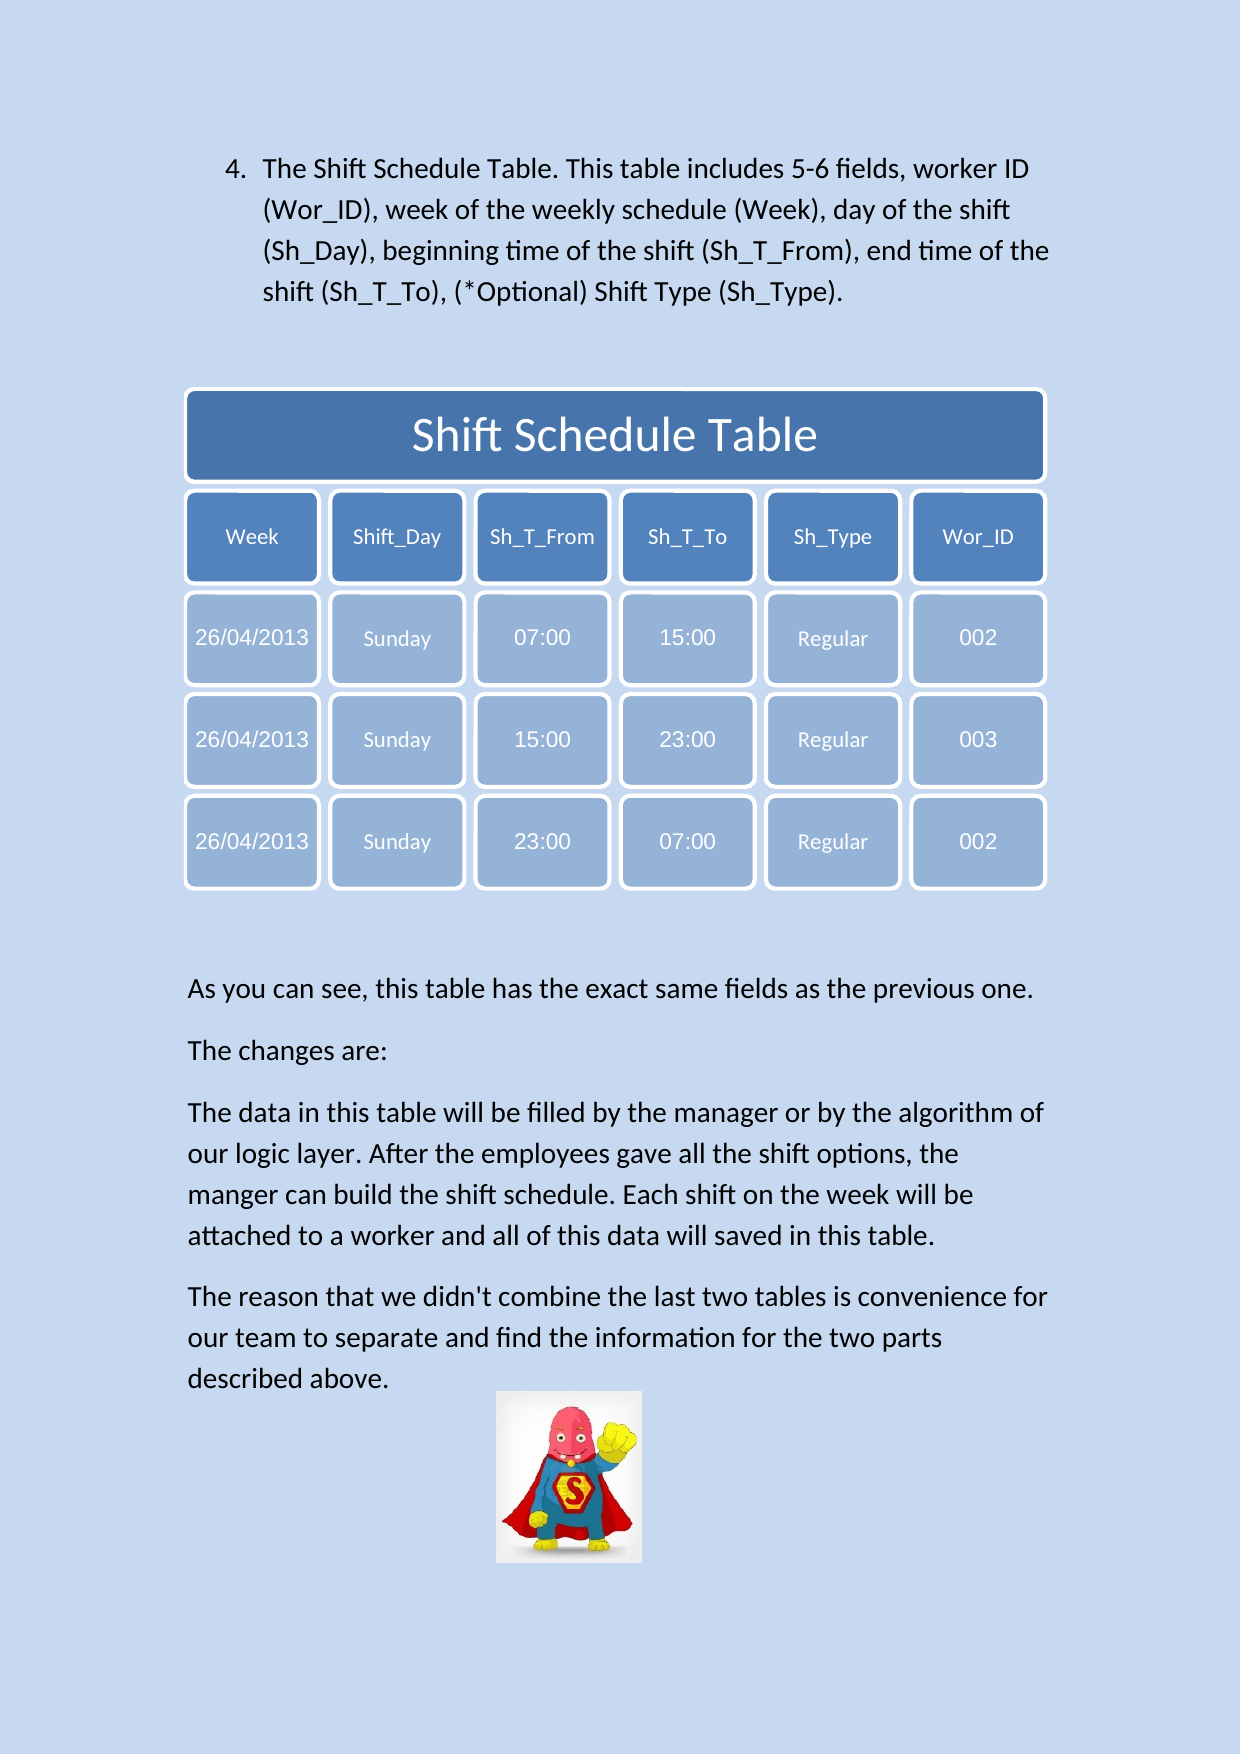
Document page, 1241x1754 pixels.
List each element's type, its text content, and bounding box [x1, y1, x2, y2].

list The Shift Schedule Table. This table includes 5-6 fields, worker ID (Wor_ID), week of the weekly schedule (Week), day of the shift (Sh_Day), beginning time of the shift (Sh_T_From), end time of the shift (Sh_T_To), (*Optional) Shift Type (Sh_Type). [225, 150, 1053, 308]
text The data in this table will be filled by the manager or by the algorithm of our logic layer. After the employees gave all the shift options, the manger can build the shift schedule. Each shift on the week will be attached to a worker and all of this data will saved in this table. [187, 1094, 1053, 1252]
picture [496, 1391, 642, 1563]
text As you can see, this table has the exact same fields as the previous one. [187, 970, 1053, 1006]
text The reason that we didn't combine the last two tables is convenience for our team to separate and find the information for the two parts described above. [187, 1278, 1053, 1396]
text The changes are: [187, 1032, 1053, 1068]
